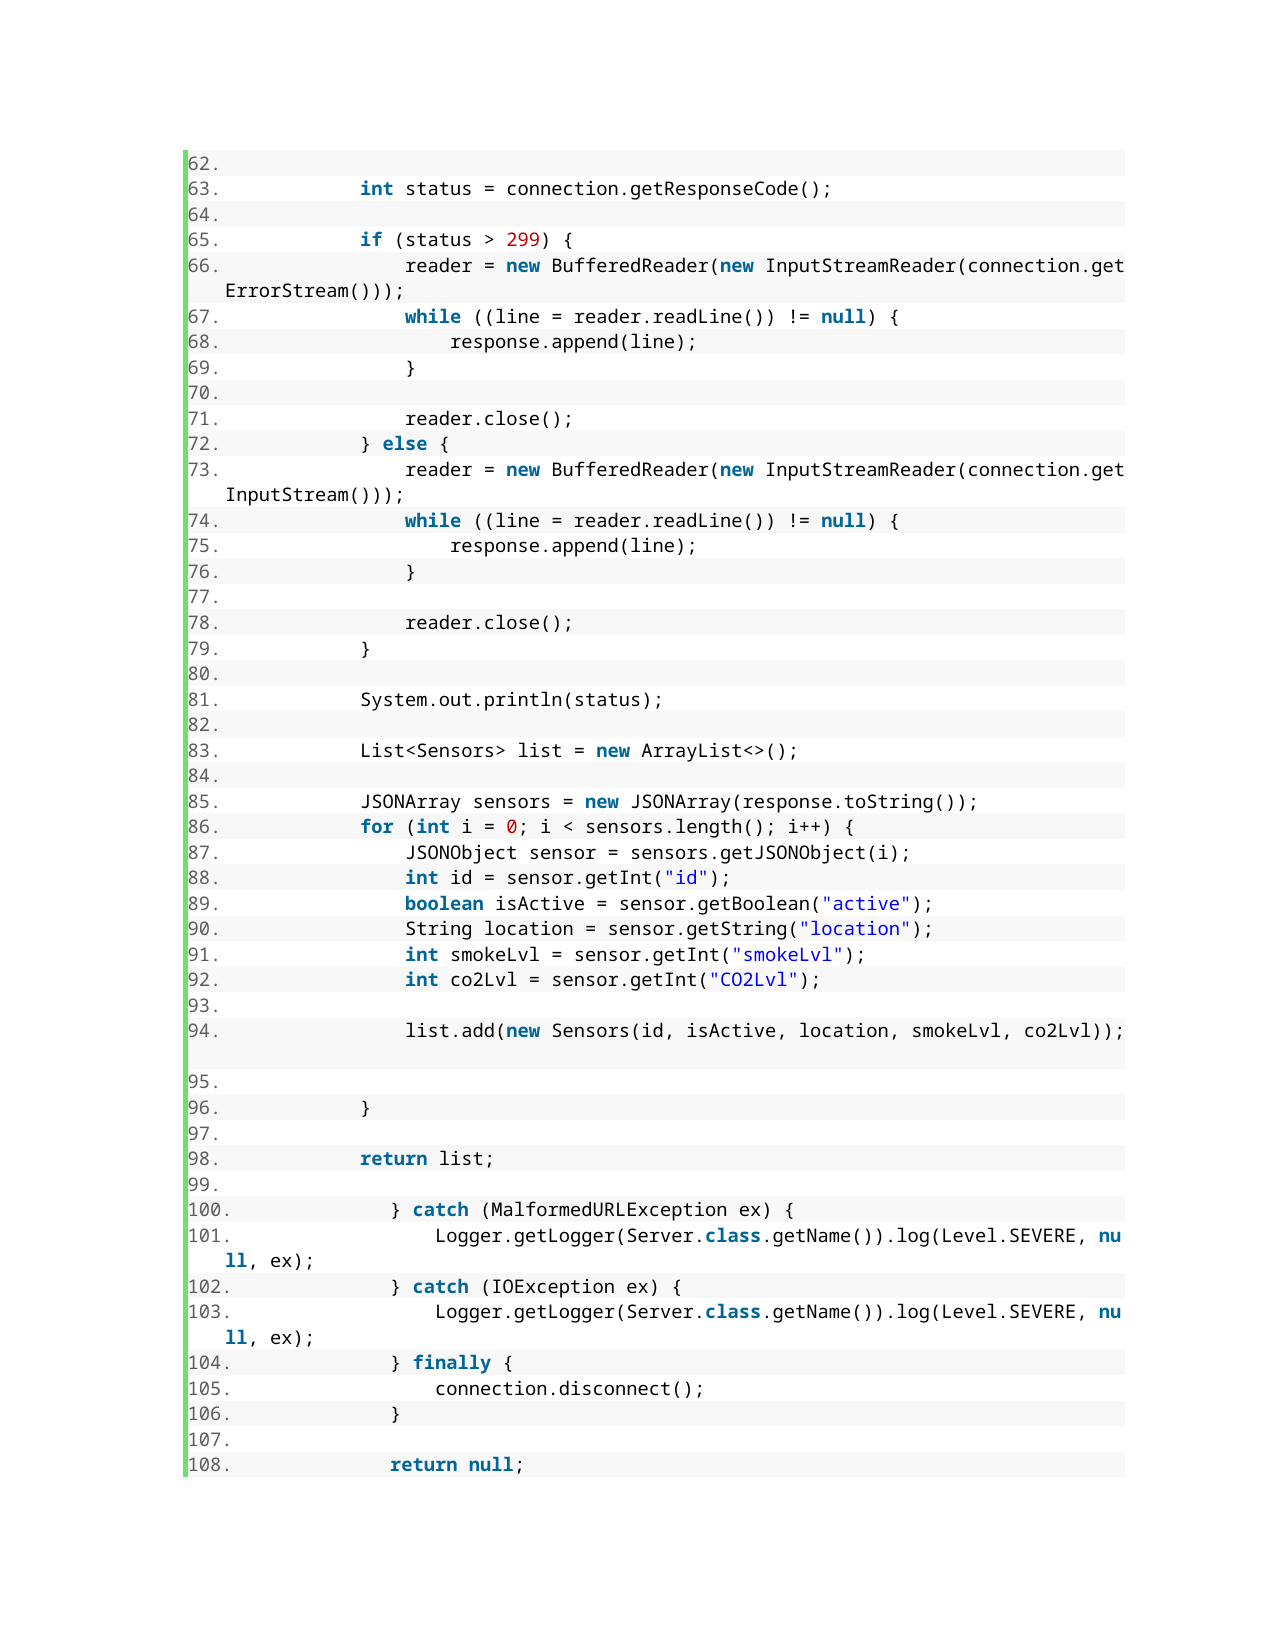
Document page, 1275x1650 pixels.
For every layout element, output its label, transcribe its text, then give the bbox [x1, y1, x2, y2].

list } catch (IOException ex) { [188, 1273, 1125, 1298]
list } catch (MalformedURLException ex) { [188, 1196, 1125, 1222]
list int smokeLvl = sensor.getInt("smokeLvl"); [188, 941, 1125, 967]
list int status = connection.getResponseCode(); [188, 176, 1125, 201]
list while ((line = reader.readLine()) != null) { [188, 303, 1125, 329]
list response.append(line); [188, 329, 1125, 354]
list reader.close(); [188, 609, 1125, 635]
list return list; [188, 1145, 1125, 1171]
list reader.close(); [188, 405, 1125, 431]
list return null; [188, 1452, 1125, 1477]
list JSONObject sensor = sensors.getJSONObject(i); [188, 839, 1125, 864]
list } finally { [188, 1349, 1125, 1375]
list int id = sensor.getInt("id"); [188, 864, 1125, 890]
list while ((line = reader.readLine()) != null) { [188, 507, 1125, 533]
list reader = new BufferedReader(new InputStreamReader(connection.getErrorStream())); [188, 252, 1125, 303]
list reader = new BufferedReader(new InputStreamReader(connection.getInputStream())); [188, 456, 1125, 507]
list } [188, 635, 1125, 660]
list } [188, 558, 1125, 584]
list } [188, 1094, 1125, 1120]
list list.add(new Sensors(id, isActive, location, smokeLvl, co2Lvl)); [188, 1018, 1125, 1069]
list List<Sensors> list = new ArrayList<>(); [188, 737, 1125, 762]
list Logger.getLogger(Server.class.getName()).log(Level.SEVERE, null, ex); [188, 1298, 1125, 1349]
list System.out.println(status); [188, 686, 1125, 711]
list if (status > 299) { [188, 227, 1125, 252]
list for (int i = 0; i < sensors.length(); i++) { [188, 813, 1125, 839]
list } [188, 1401, 1125, 1426]
list int co2Lvl = sensor.getInt("CO2Lvl"); [188, 967, 1125, 992]
list String location = sensor.getString("location"); [188, 916, 1125, 941]
list } else { [188, 431, 1125, 456]
list boolean isActive = sensor.getBoolean("active"); [188, 890, 1125, 916]
list } [188, 354, 1125, 380]
list JSONArray sensors = new JSONArray(response.toString()); [188, 788, 1125, 813]
list response.append(line); [188, 533, 1125, 558]
list connection.disconnect(); [188, 1375, 1125, 1401]
list Logger.getLogger(Server.class.getName()).log(Level.SEVERE, null, ex); [188, 1222, 1125, 1273]
